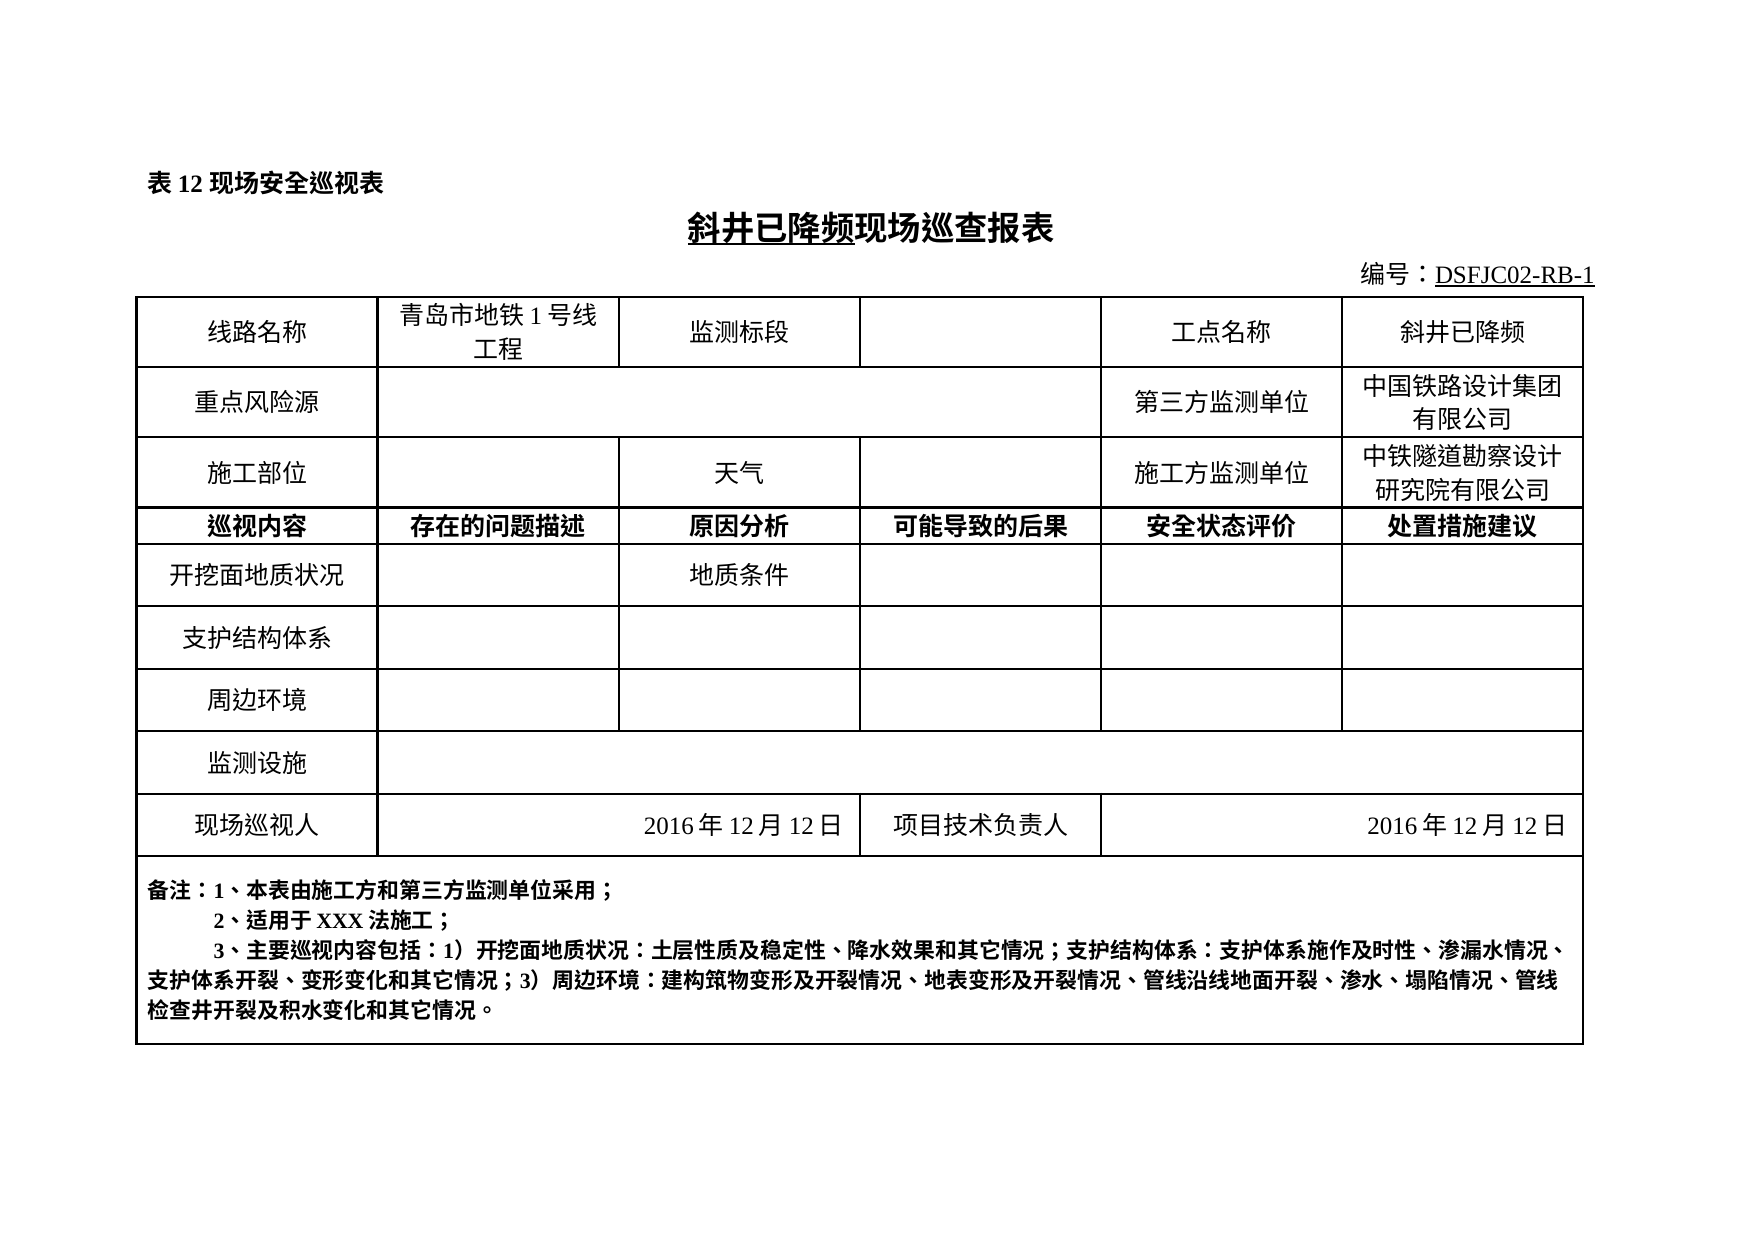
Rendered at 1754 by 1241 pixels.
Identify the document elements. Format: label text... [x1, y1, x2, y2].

table_cell [1102, 607, 1341, 668]
table_cell [379, 438, 618, 506]
table_header 监测标段 [620, 298, 859, 366]
table_cell [379, 545, 618, 605]
table_header 青岛市地铁1号线工程 [379, 298, 618, 366]
text 表12 现场安全巡视表 [148, 165, 1594, 199]
table_cell [1343, 670, 1582, 730]
table_cell [861, 545, 1100, 605]
table_cell 可能导致的后果 [861, 509, 1100, 543]
table_cell [379, 670, 618, 730]
table_cell 施工方监测单位 [1102, 438, 1341, 506]
table_cell [1343, 607, 1582, 668]
table_cell 2016年12月12日 [1102, 795, 1582, 855]
table_header [861, 298, 1100, 366]
table_header 线路名称 [138, 298, 376, 366]
table_cell 现场巡视人 [138, 795, 376, 855]
table_cell 施工部位 [138, 438, 376, 506]
table_cell 存在的问题描述 [379, 509, 618, 543]
table_cell 项目技术负责人 [861, 795, 1100, 855]
table_cell [861, 607, 1100, 668]
text 斜井已降频现场巡查报表 [148, 204, 1594, 250]
table_cell [1343, 545, 1582, 605]
table_cell 重点风险源 [138, 368, 376, 436]
table_cell 监测设施 [138, 732, 376, 793]
table_cell [379, 732, 1582, 793]
table_cell [620, 670, 859, 730]
table_header 工点名称 [1102, 298, 1341, 366]
table_cell 支护结构体系 [138, 607, 376, 668]
table_cell 原因分析 [620, 509, 859, 543]
table_header 斜井已降频 [1343, 298, 1582, 366]
table_cell [379, 368, 1100, 436]
table_cell 中国铁路设计集团有限公司 [1343, 368, 1582, 436]
text 编号：DSFJC02-RB-1 [148, 257, 1594, 291]
table_cell 地质条件 [620, 545, 859, 605]
table_cell [1102, 670, 1341, 730]
table_cell [379, 607, 618, 668]
table_cell 周边环境 [138, 670, 376, 730]
table_cell 处置措施建议 [1343, 509, 1582, 543]
table_cell [620, 607, 859, 668]
table_cell 2016年12月12日 [379, 795, 859, 855]
table_cell [861, 670, 1100, 730]
table_cell 安全状态评价 [1102, 509, 1341, 543]
table_cell 天气 [620, 438, 859, 506]
table_cell 巡视内容 [138, 509, 376, 543]
table_cell 第三方监测单位 [1102, 368, 1341, 436]
table_cell 备注：1、本表由施工方和第三方监测单位采用； 2、适用于XXX法施工； 3、主要巡视内容包括：1）开挖面地质状况：土层性质及稳定性、降水效果和其它情况；支护结构体系：支护体系施作及时性、渗漏水情况、支护体系开裂、变形变化和其它情况；3）周边环境：建构筑物变形及开裂情况、地表变形及开裂情况、管线沿线地面开裂、渗水、塌陷情况、管线检查井开裂及积水变化和其它情况。 [138, 857, 1582, 1043]
table_cell 开挖面地质状况 [138, 545, 376, 605]
table_cell [861, 438, 1100, 506]
table_cell 中铁隧道勘察设计研究院有限公司 [1343, 438, 1582, 506]
table_cell [1102, 545, 1341, 605]
